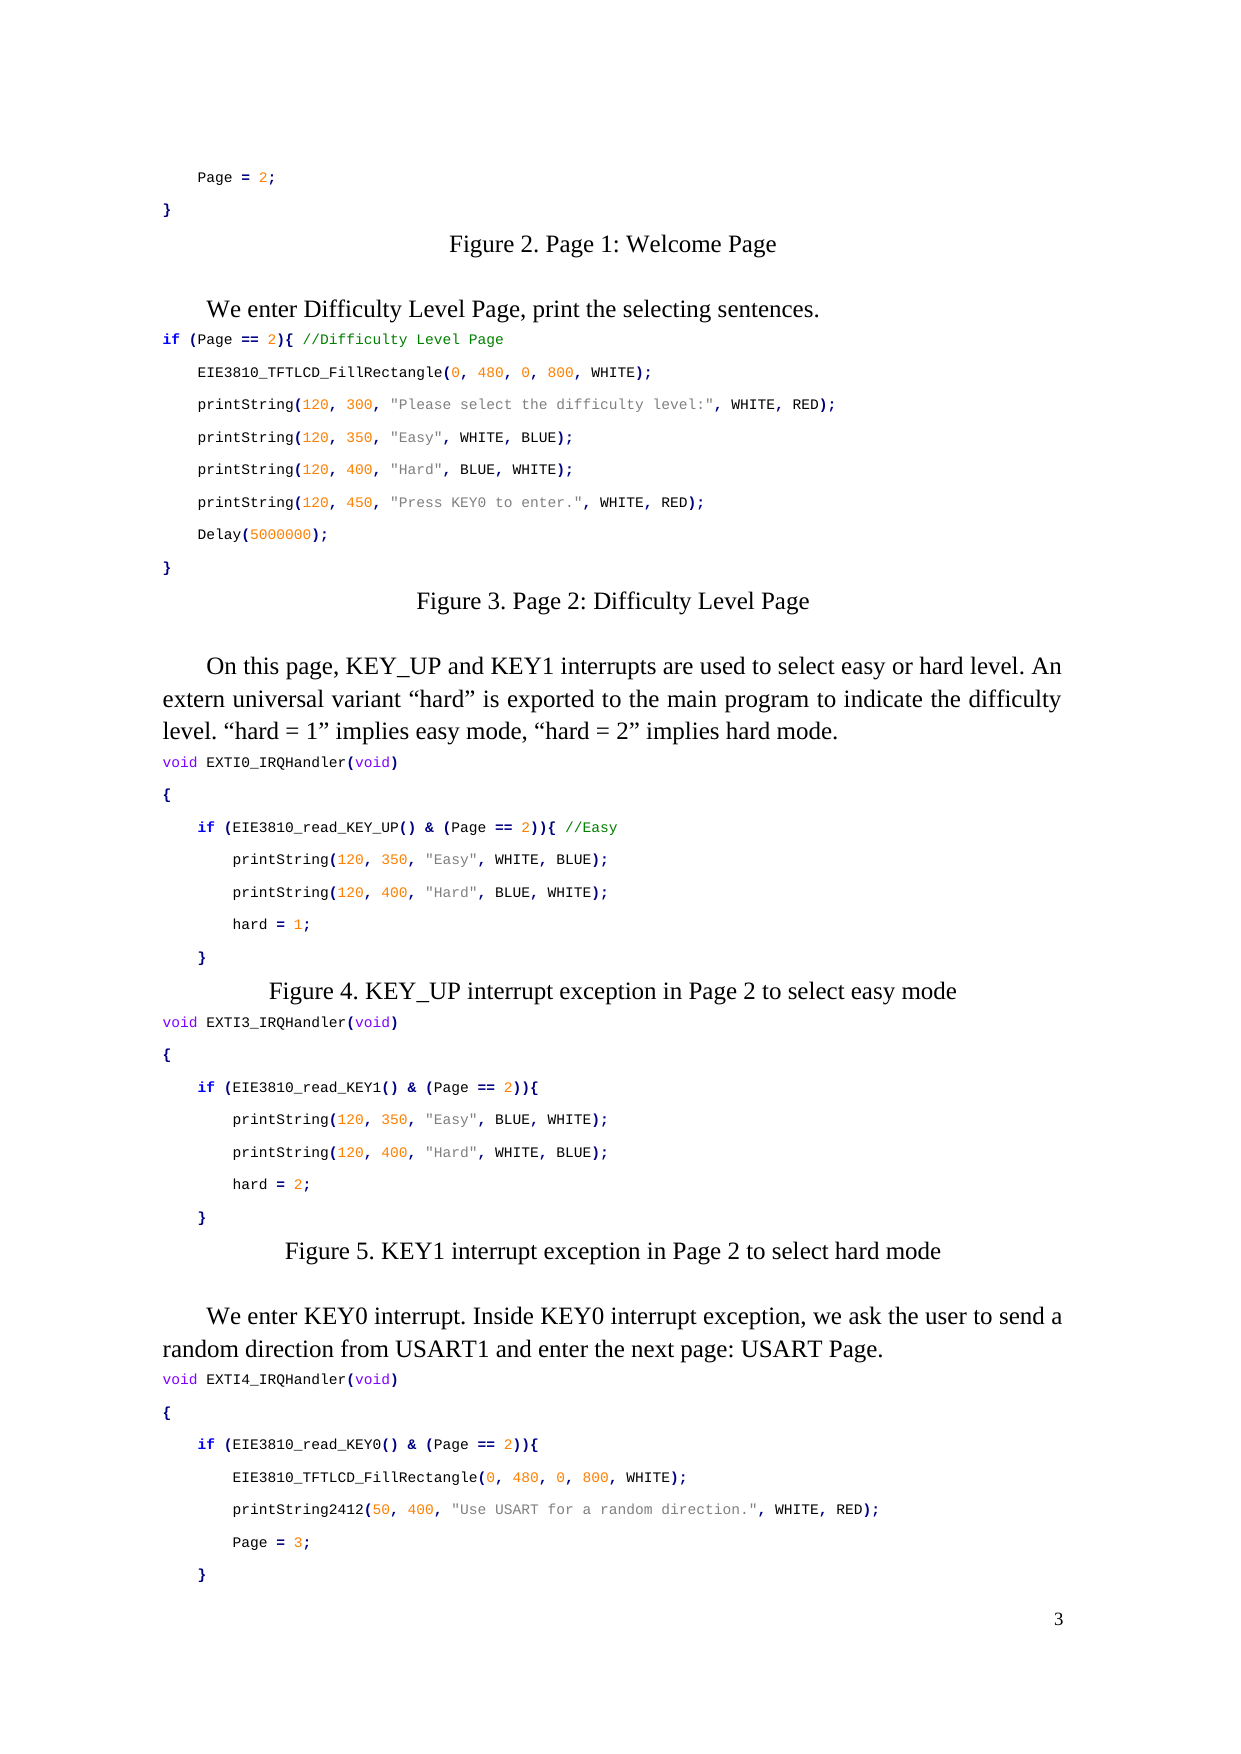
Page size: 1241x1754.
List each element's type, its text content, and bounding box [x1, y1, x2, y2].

text printString(120, 300, "Please select the difficulty level:", WHITE, RED); [162, 389, 1063, 422]
text Figure 4. KEY_UP interrupt exception in Page 2 to select easy mode [162, 974, 1063, 1007]
text void EXTI3_IRQHandler(void) [162, 1007, 1063, 1039]
text { [162, 779, 1063, 812]
text Page = 3; [162, 1527, 1063, 1559]
text Figure 2. Page 1: Welcome Page [162, 227, 1063, 259]
text We enter Difficulty Level Page, print the selecting sentences. [162, 292, 1063, 324]
text Delay(5000000); [162, 519, 1063, 552]
text } [162, 1202, 1063, 1234]
text } [162, 1559, 1063, 1592]
text Page = 2; [162, 162, 1063, 194]
text EIE3810_TFTLCD_FillRectangle(0, 480, 0, 800, WHITE); [162, 357, 1063, 389]
text printString(120, 350, "Easy", WHITE, BLUE); [162, 422, 1063, 454]
text if (EIE3810_read_KEY0() & (Page == 2)){ [162, 1429, 1063, 1462]
text if (EIE3810_read_KEY_UP() & (Page == 2)){ //Easy [162, 812, 1063, 844]
text if (EIE3810_read_KEY1() & (Page == 2)){ [162, 1072, 1063, 1104]
text hard = 2; [162, 1169, 1063, 1202]
text printString(120, 350, "Easy", BLUE, WHITE); [162, 1104, 1063, 1137]
text printString(120, 450, "Press KEY0 to enter.", WHITE, RED); [162, 487, 1063, 519]
text hard = 1; [162, 909, 1063, 942]
text { [162, 1397, 1063, 1429]
text We enter KEY0 interrupt. Inside KEY0 interrupt exception, we ask the user to send a random direction from USART1 and enter the next page: USART Page. [162, 1299, 1063, 1364]
text EIE3810_TFTLCD_FillRectangle(0, 480, 0, 800, WHITE); [162, 1462, 1063, 1494]
text printString(120, 400, "Hard", BLUE, WHITE); [162, 454, 1063, 487]
text printString2412(50, 400, "Use USART for a random direction.", WHITE, RED); [162, 1494, 1063, 1527]
text printString(120, 350, "Easy", WHITE, BLUE); [162, 844, 1063, 877]
text printString(120, 400, "Hard", WHITE, BLUE); [162, 1137, 1063, 1169]
text if (Page == 2){ //Difficulty Level Page [162, 324, 1063, 357]
text printString(120, 400, "Hard", BLUE, WHITE); [162, 877, 1063, 909]
text } [162, 194, 1063, 227]
text void EXTI4_IRQHandler(void) [162, 1364, 1063, 1397]
text } [162, 552, 1063, 584]
text { [162, 1039, 1063, 1072]
text On this page, KEY_UP and KEY1 interrupts are used to select easy or hard level. An extern universal variant “hard” is exported to the main program to indicate the difficulty level. “hard = 1” implies easy mode, “hard = 2” implies hard mode. [162, 649, 1063, 747]
text void EXTI0_IRQHandler(void) [162, 747, 1063, 779]
text Figure 5. KEY1 interrupt exception in Page 2 to select hard mode [162, 1234, 1063, 1267]
text Figure 3. Page 2: Difficulty Level Page [162, 584, 1063, 617]
text } [162, 942, 1063, 974]
